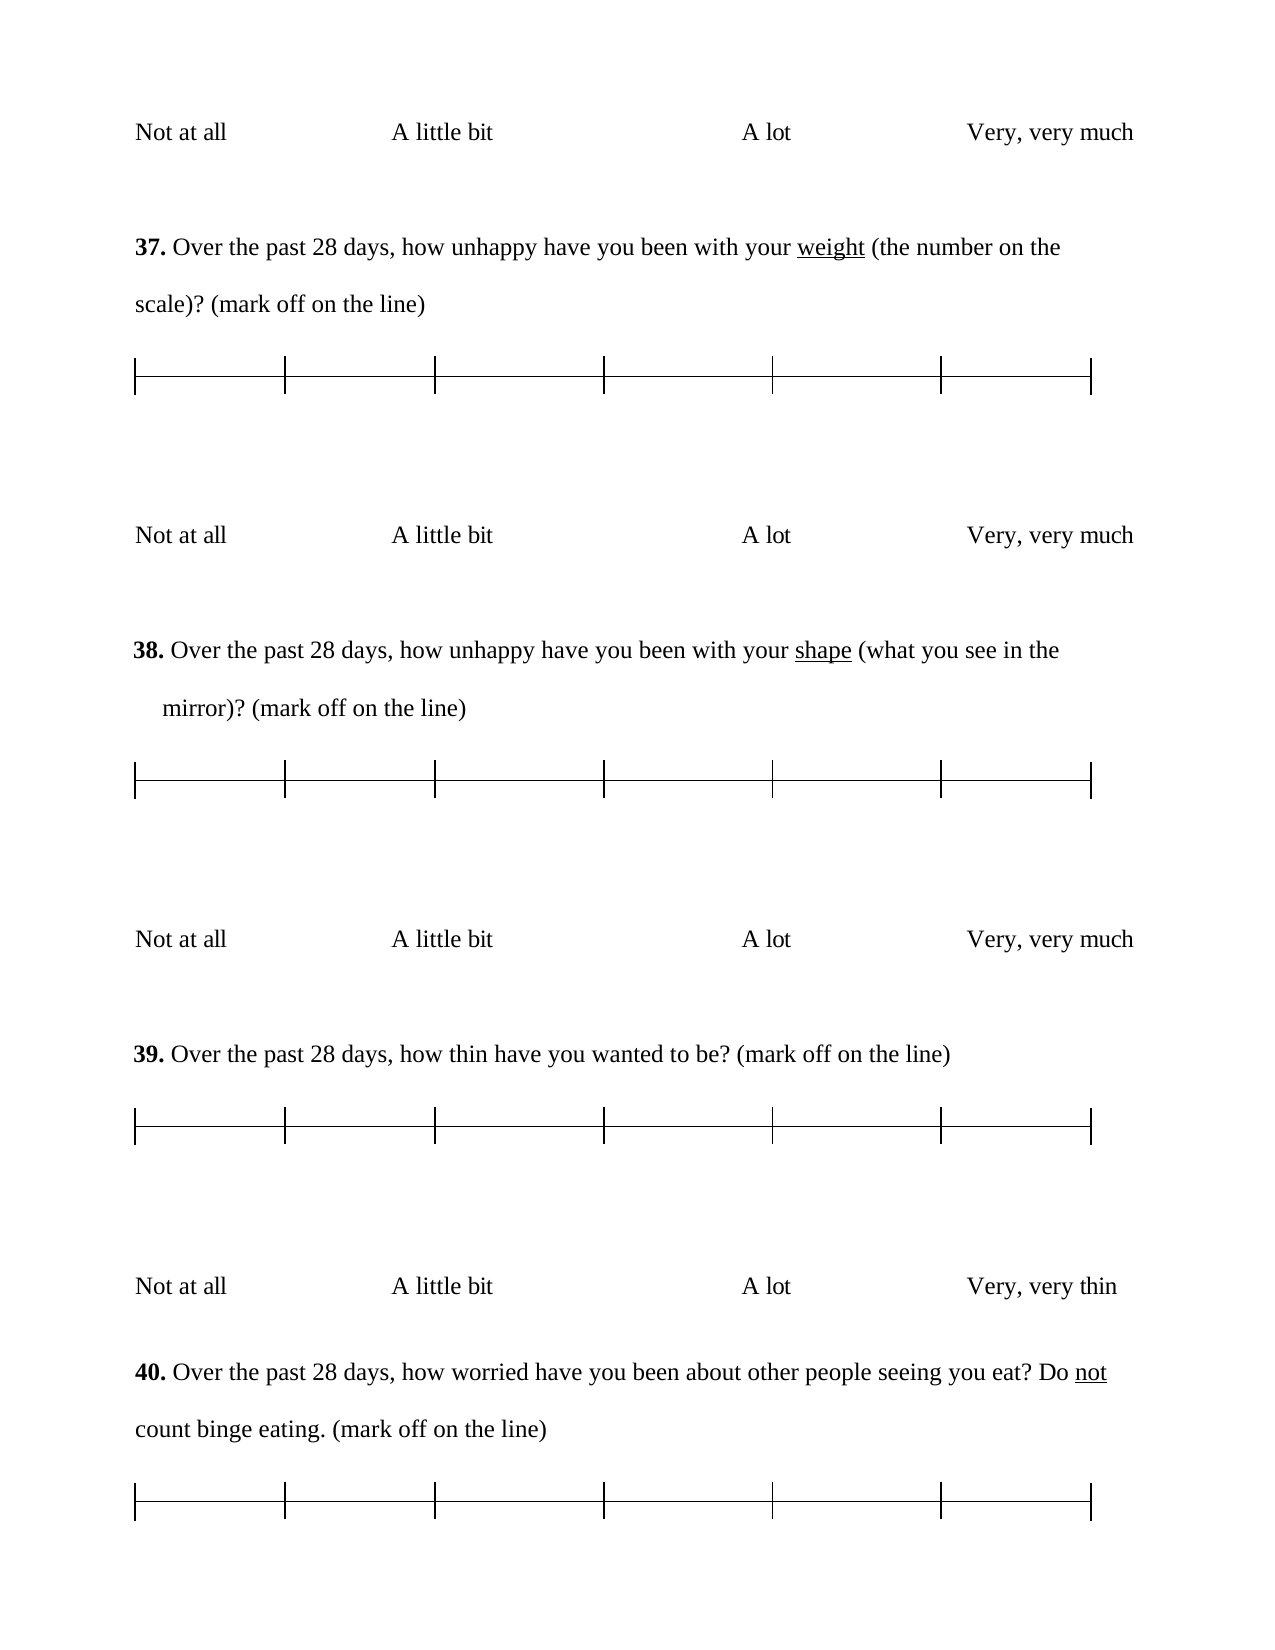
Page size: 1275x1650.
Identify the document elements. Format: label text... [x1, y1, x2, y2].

text Not at all A little bit A lot Very, very much [135, 924, 1158, 953]
text Not at all A little bit A lot Very, very thin [135, 1271, 1158, 1299]
text Not at all A little bit A lot Very, very much [135, 117, 1158, 145]
text Not at all A little bit A lot Very, very much [135, 521, 1158, 549]
list Over the past 28 days, how worried have you been about other people seeing you eat? Do not count binge eating. (mark off on the line) [135, 1357, 1119, 1443]
list Over the past 28 days, how thin have you wanted to be? (mark off on the line) [133, 1039, 1158, 1068]
list Over the past 28 days, how unhappy have you been with your weight (the number on the scale)? (mark off on the line) [135, 232, 1117, 318]
list Over the past 28 days, how unhappy have you been with your shape (what you see in the mirror)? (mark off on the line) [133, 636, 1111, 722]
